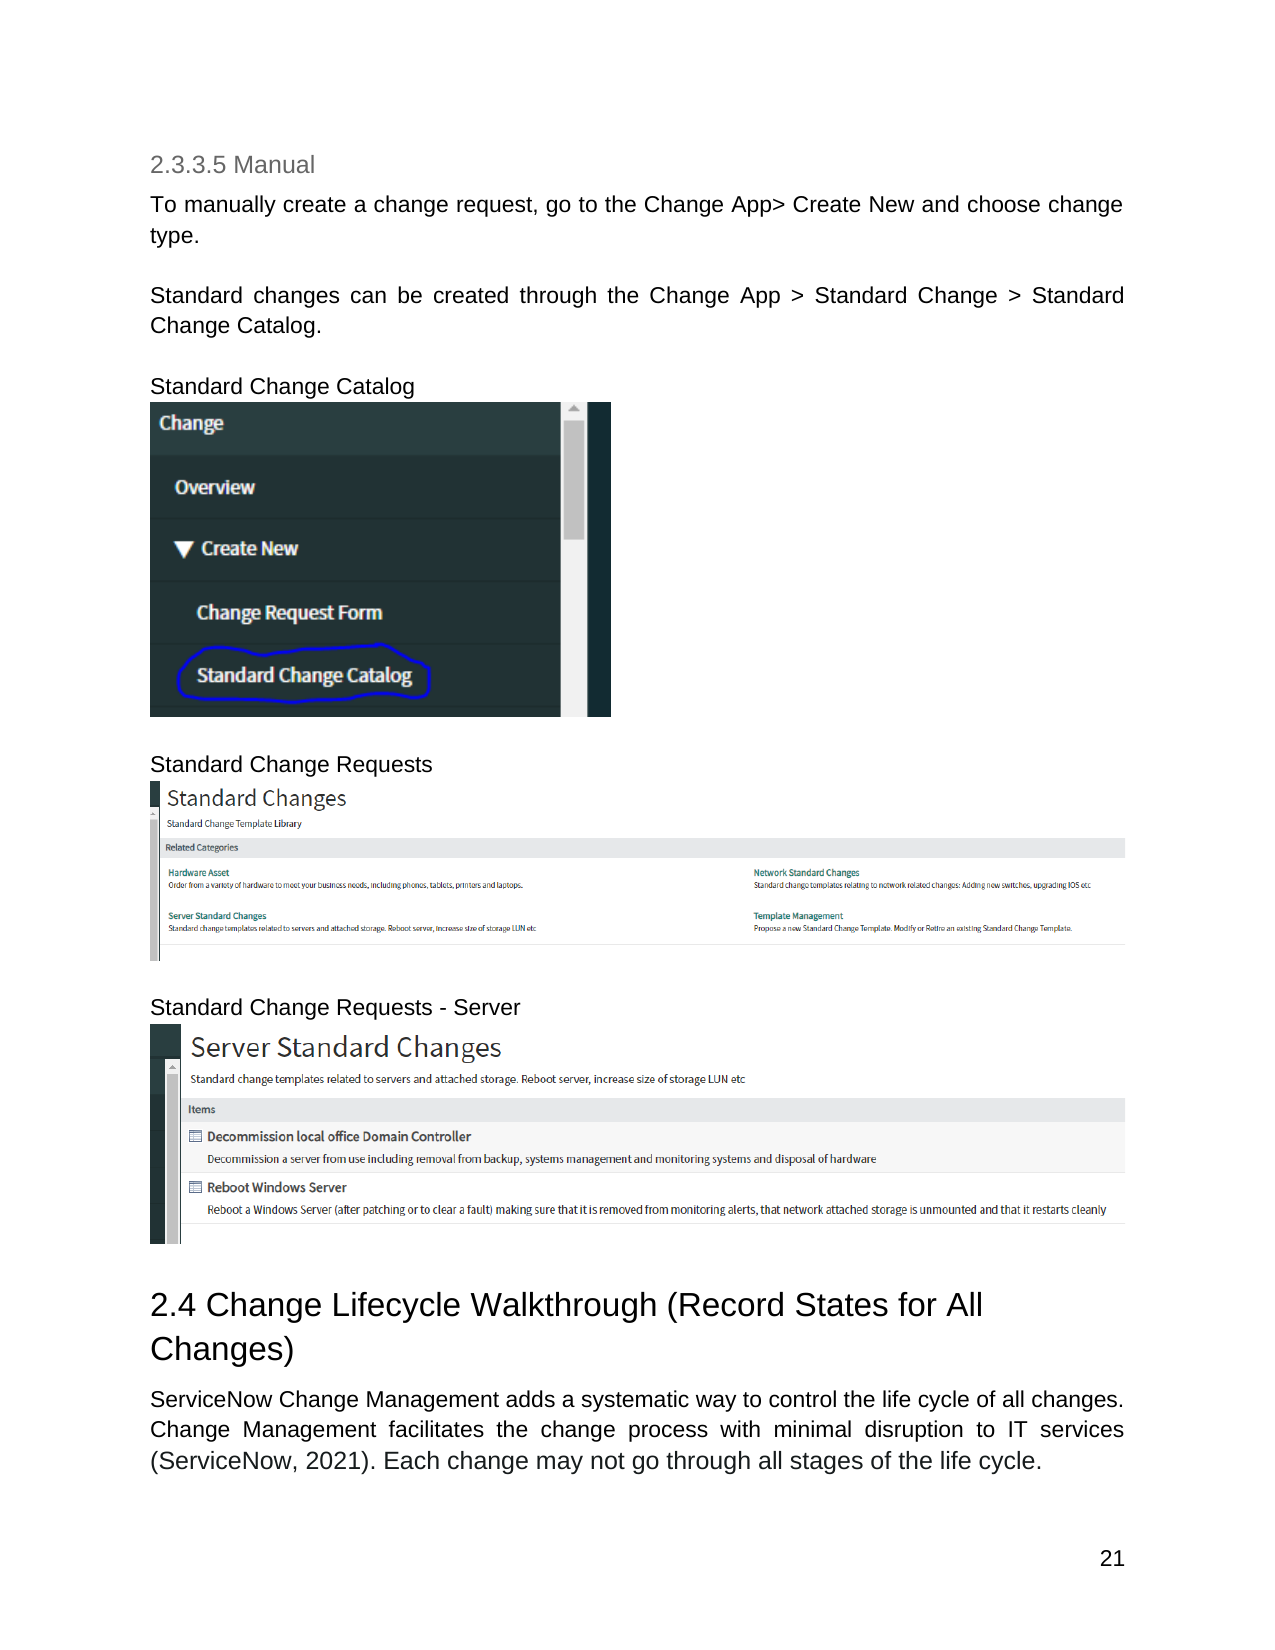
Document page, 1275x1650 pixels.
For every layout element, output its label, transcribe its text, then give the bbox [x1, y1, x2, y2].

subtitle 2.3.3.5 Manual [150, 150, 1125, 179]
text Standard Change Catalog [150, 373, 1125, 399]
picture [150, 1024, 1125, 1244]
text ServiceNow Change Management adds a systematic way to control the life cycle of all changes. Change Management facilitates the change process with minimal disruption to IT services (ServiceNow, 2021). Each change may not go through all stages of the life cycle. [150, 1386, 1125, 1475]
text To manually create a change request, go to the Change App> Create New and choose change type. [150, 191, 1125, 248]
text Standard Change Requests - Server [150, 994, 1125, 1021]
picture [150, 781, 1125, 961]
text Standard Change Requests [150, 751, 1125, 777]
picture [150, 402, 611, 717]
text Standard changes can be created through the Change App > Standard Change > Standard Change Catalog. [150, 282, 1125, 338]
subtitle 2.4 Change Lifecycle Walkthrough (Record States for All Changes) [150, 1285, 1125, 1367]
